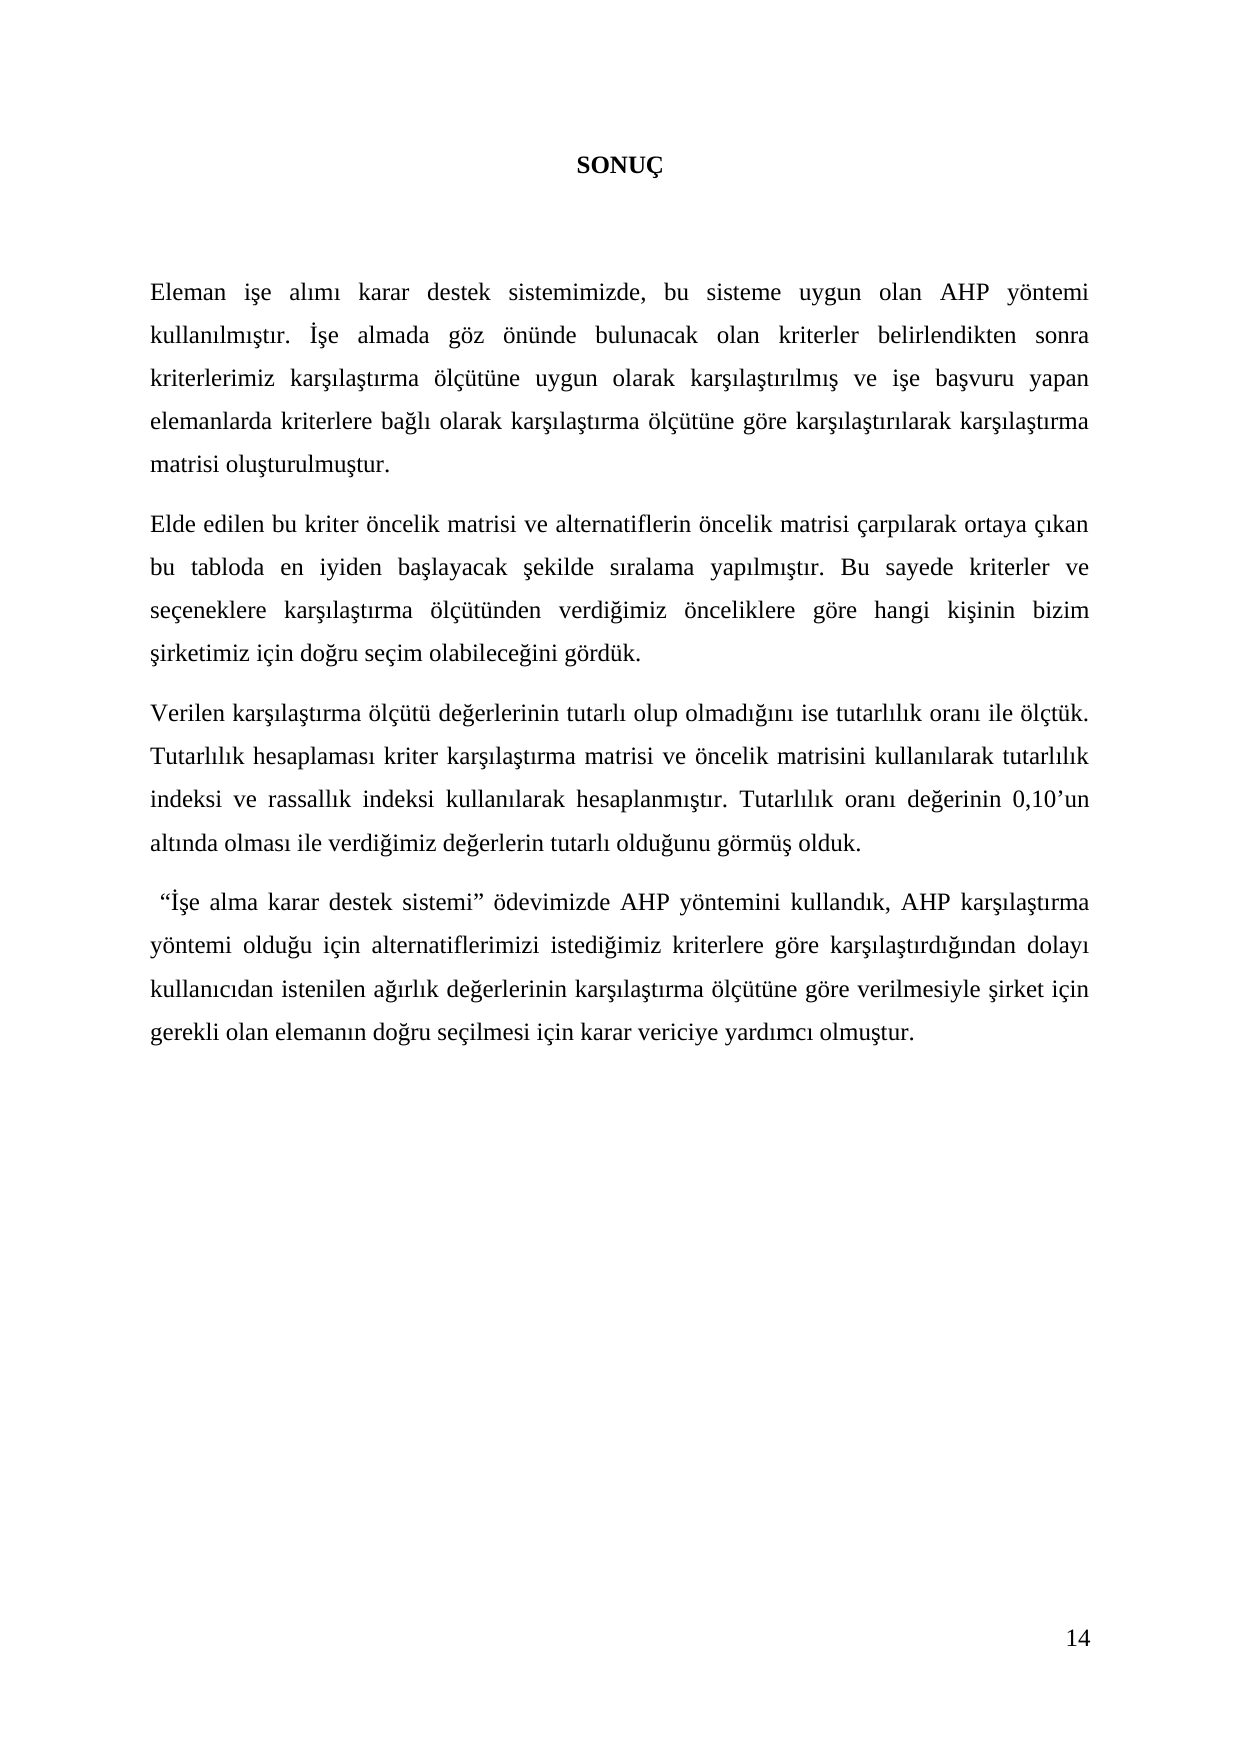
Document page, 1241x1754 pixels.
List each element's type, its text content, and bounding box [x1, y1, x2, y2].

text Verilen karşılaştırma ölçütü değerlerinin tutarlı olup olmadığını ise tutarlılık oranı ile ölçtük. Tutarlılık hesaplaması kriter karşılaştırma matrisi ve öncelik matrisini kullanılarak tutarlılık indeksi ve rassallık indeksi kullanılarak hesaplanmıştır. Tutarlılık oranı değerinin 0,10’un altında olması ile verdiğimiz değerlerin tutarlı olduğunu görmüş olduk. [150, 698, 1090, 856]
text Eleman işe alımı karar destek sistemimizde, bu sisteme uygun olan AHP yöntemi kullanılmıştır. İşe almada göz önünde bulunacak olan kriterler belirlendikten sonra kriterlerimiz karşılaştırma ölçütüne uygun olarak karşılaştırılmış ve işe başvuru yapan elemanlarda kriterlere bağlı olarak karşılaştırma ölçütüne göre karşılaştırılarak karşılaştırma matrisi oluşturulmuştur. [150, 277, 1090, 478]
text Elde edilen bu kriter öncelik matrisi ve alternatiflerin öncelik matrisi çarpılarak ortaya çıkan bu tabloda en iyiden başlayacak şekilde sıralama yapılmıştır. Bu sayede kriterler ve seçeneklere karşılaştırma ölçütünden verdiğimiz önceliklere göre hangi kişinin bizim şirketimiz için doğru seçim olabileceğini gördük. [150, 509, 1090, 667]
text SONUÇ [150, 150, 1090, 179]
text “İşe alma karar destek sistemi” ödevimizde AHP yöntemini kullandık, AHP karşılaştırma yöntemi olduğu için alternatiflerimizi istediğimiz kriterlere göre karşılaştırdığından dolayı kullanıcıdan istenilen ağırlık değerlerinin karşılaştırma ölçütüne göre verilmesiyle şirket için gerekli olan elemanın doğru seçilmesi için karar vericiye yardımcı olmuştur. [150, 887, 1090, 1046]
